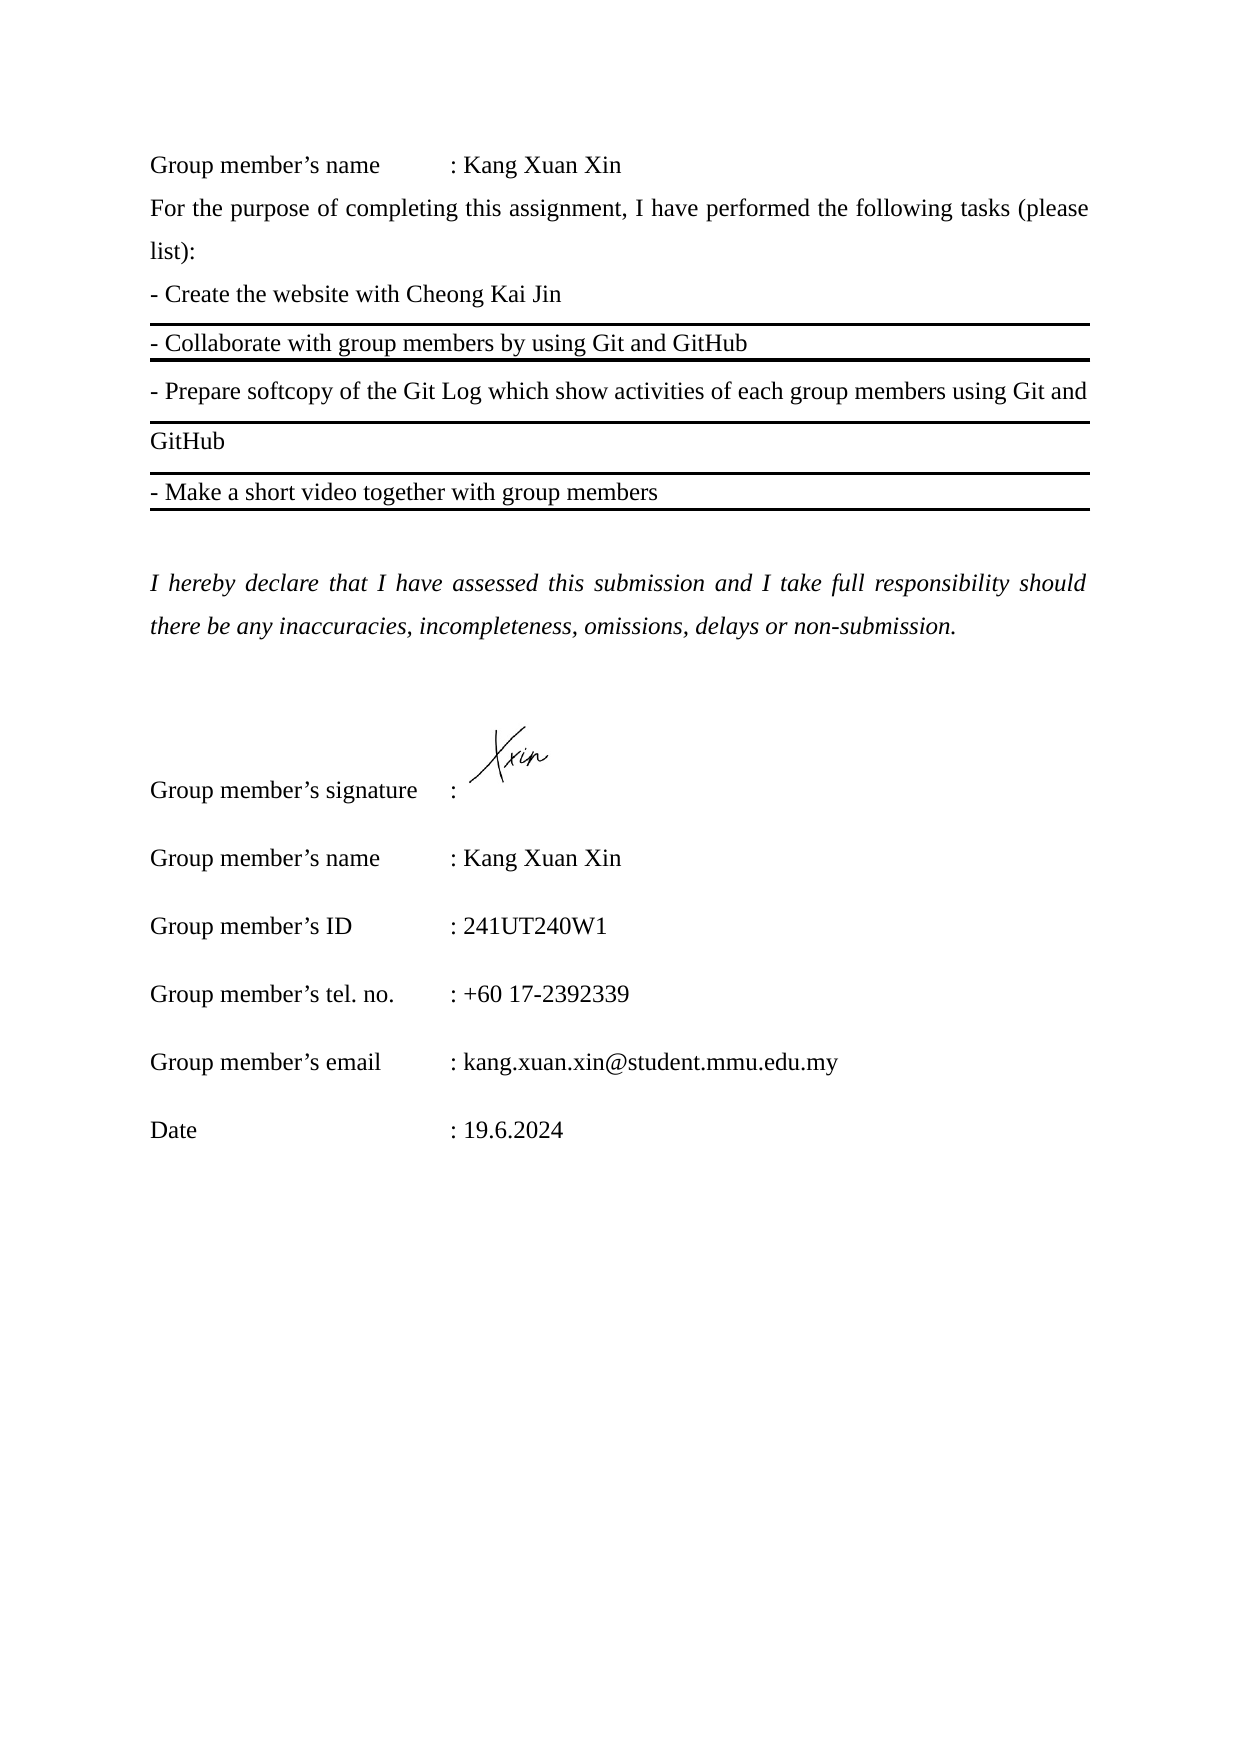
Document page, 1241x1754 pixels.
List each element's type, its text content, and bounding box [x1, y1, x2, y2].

text Group member’s tel. no. : +60 17-2392339 [150, 979, 1090, 1008]
text - Collaborate with group members by using Git and GitHub [150, 326, 1090, 358]
picture [463, 722, 552, 799]
text I hereby declare that I have assessed this submission and I take full responsibility should there be any inaccuracies, incompleteness, omissions, delays or non-submission. [150, 568, 1090, 640]
text Group member’s signature : [150, 723, 1090, 803]
text - Prepare softcopy of the Git Log which show activities of each group members using Git and [150, 376, 1090, 407]
text - Create the website with Cheong Kai Jin [150, 279, 1090, 308]
text Group member’s name : Kang Xuan Xin [150, 150, 1090, 179]
text - Make a short video together with group members [150, 475, 1090, 508]
text For the purpose of completing this assignment, I have performed the following tasks (please list): [150, 193, 1090, 265]
text Group member’s ID : 241UT240W1 [150, 911, 1090, 940]
text GitHub [150, 424, 1090, 457]
text Group member’s name : Kang Xuan Xin [150, 843, 1090, 872]
text Date : 19.6.2024 [150, 1115, 1090, 1144]
text Group member’s email : kang.xuan.xin@student.mmu.edu.my [150, 1047, 1090, 1076]
